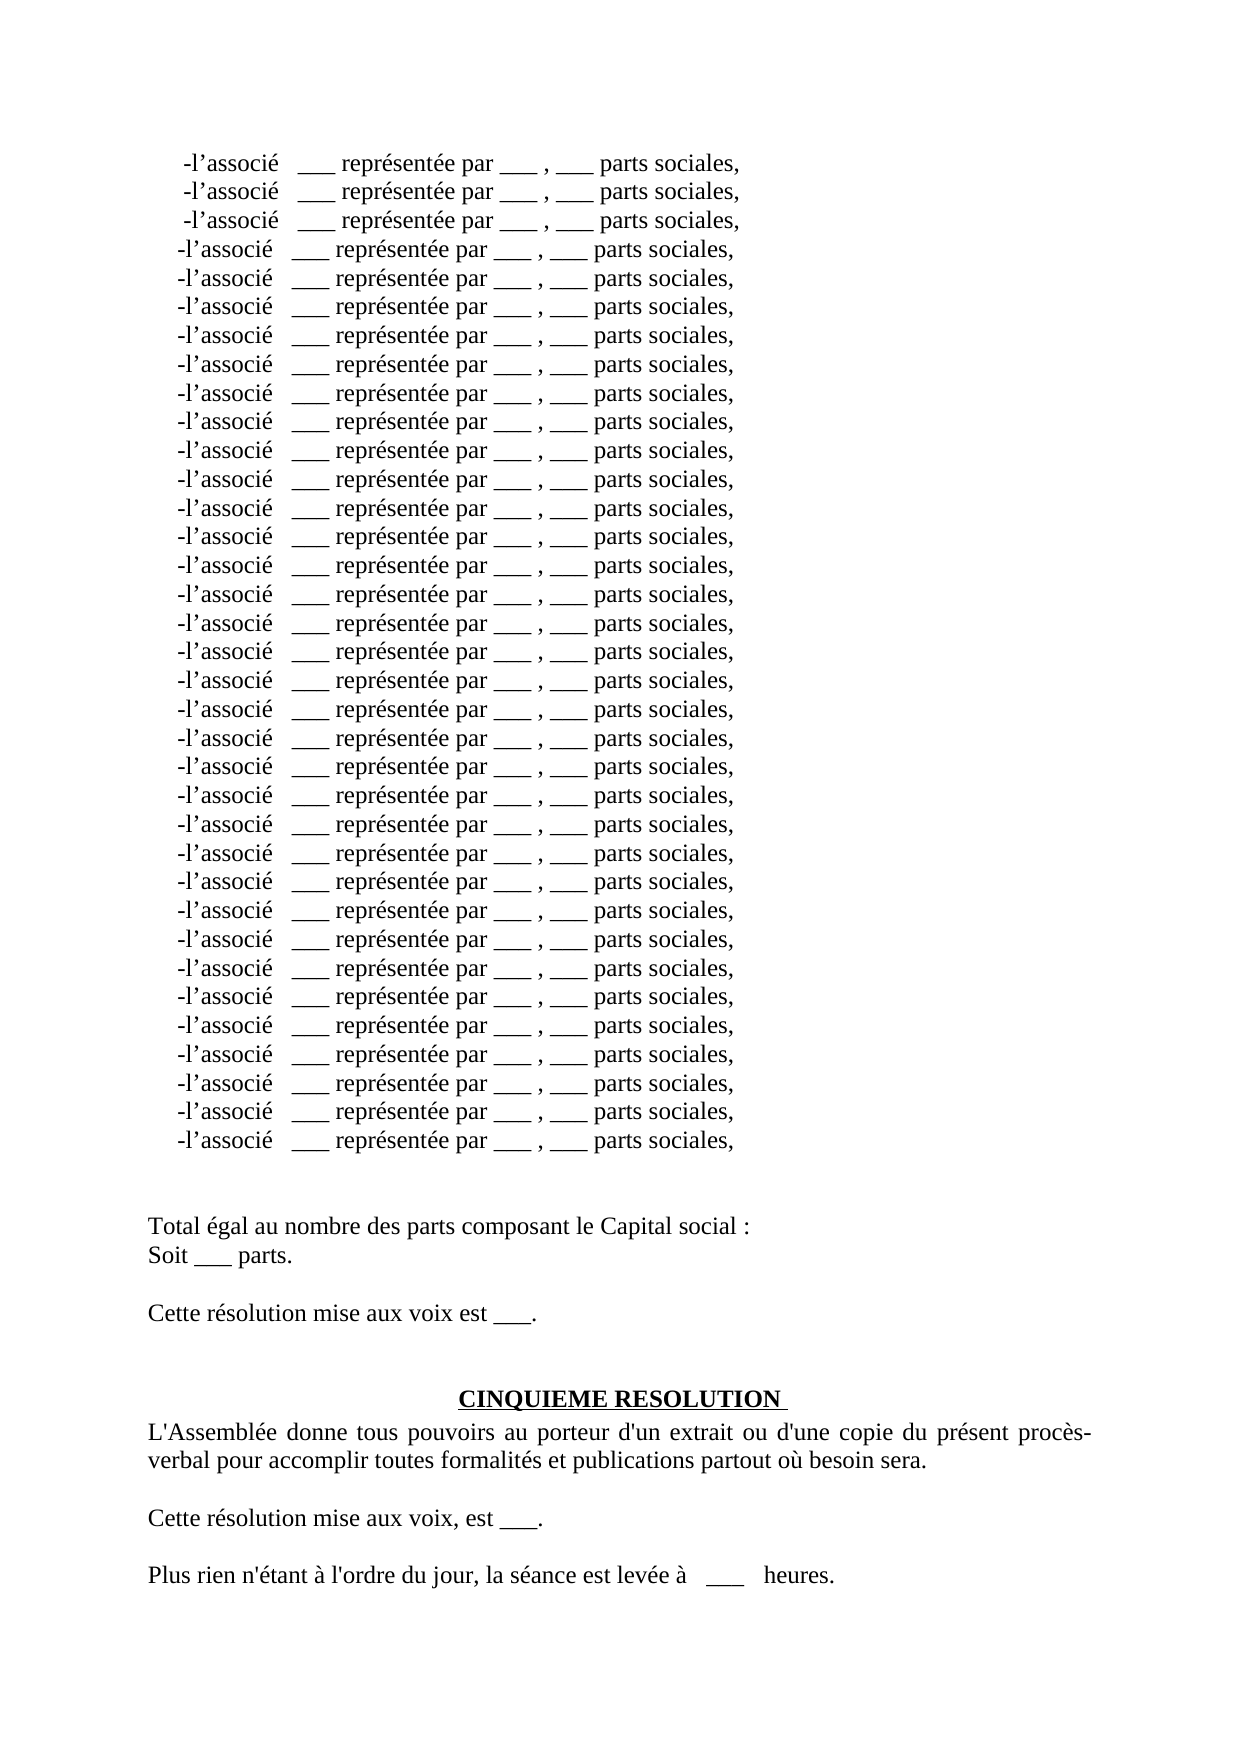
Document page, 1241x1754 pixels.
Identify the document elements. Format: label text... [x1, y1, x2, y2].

text -l’associé ___ représentée par ___ , ___ parts sociales, [177, 464, 1093, 493]
text Total égal au nombre des parts composant le Capital social : [148, 1211, 1093, 1240]
text Cette résolution mise aux voix est ___. [148, 1298, 1093, 1326]
text -l’associé ___ représentée par ___ , ___ parts sociales, [177, 1068, 1093, 1096]
text -l’associé ___ représentée par ___ , ___ parts sociales, [177, 723, 1093, 751]
text -l’associé ___ représentée par ___ , ___ parts sociales, [177, 234, 1093, 263]
text -l’associé ___ représentée par ___ , ___ parts sociales, [177, 924, 1093, 953]
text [183, 176, 1093, 205]
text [183, 205, 1093, 234]
text -l’associé ___ représentée par ___ , ___ parts sociales, [177, 291, 1093, 320]
text Cette résolution mise aux voix, est ___. [148, 1503, 1093, 1532]
text L'Assemblée donne tous pouvoirs au porteur d'un extrait ou d'une copie du présent procès-verbal pour accomplir toutes formalités et publications partout où besoin sera. [148, 1417, 1093, 1474]
text -l’associé ___ représentée par ___ , ___ parts sociales, [177, 1096, 1093, 1125]
text -l’associé ___ représentée par ___ , ___ parts sociales, [177, 406, 1093, 435]
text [183, 148, 1093, 176]
text CINQUIEME RESOLUTION [148, 1384, 1091, 1413]
text -l’associé ___ représentée par ___ , ___ parts sociales, [177, 981, 1093, 1010]
text -l’associé ___ représentée par ___ , ___ parts sociales, [177, 751, 1093, 780]
text -l’associé ___ représentée par ___ , ___ parts sociales, [177, 521, 1093, 550]
text -l’associé ___ représentée par ___ , ___ parts sociales, [177, 780, 1093, 809]
text -l’associé ___ représentée par ___ , ___ parts sociales, [177, 435, 1093, 464]
text -l’associé ___ représentée par ___ , ___ parts sociales, [177, 608, 1093, 636]
text -l’associé ___ représentée par ___ , ___ parts sociales, [177, 579, 1093, 608]
text -l’associé ___ représentée par ___ , ___ parts sociales, [177, 809, 1093, 838]
text -l’associé ___ représentée par ___ , ___ parts sociales, [177, 263, 1093, 291]
text Soit ___ parts. [148, 1240, 1093, 1269]
text -l’associé ___ représentée par ___ , ___ parts sociales, [177, 1039, 1093, 1068]
text -l’associé ___ représentée par ___ , ___ parts sociales, [177, 1010, 1093, 1039]
text -l’associé ___ représentée par ___ , ___ parts sociales, [177, 838, 1093, 866]
text -l’associé ___ représentée par ___ , ___ parts sociales, [177, 953, 1093, 981]
text -l’associé ___ représentée par ___ , ___ parts sociales, [177, 636, 1093, 665]
text -l’associé ___ représentée par ___ , ___ parts sociales, [177, 493, 1093, 521]
text -l’associé ___ représentée par ___ , ___ parts sociales, [177, 1125, 1093, 1154]
text Plus rien n'étant à l'ordre du jour, la séance est levée à ___ heures. [148, 1561, 1093, 1589]
text -l’associé ___ représentée par ___ , ___ parts sociales, [177, 349, 1093, 378]
text -l’associé ___ représentée par ___ , ___ parts sociales, [177, 550, 1093, 579]
text -l’associé ___ représentée par ___ , ___ parts sociales, [177, 320, 1093, 349]
text -l’associé ___ représentée par ___ , ___ parts sociales, [177, 694, 1093, 723]
text -l’associé ___ représentée par ___ , ___ parts sociales, [177, 866, 1093, 895]
text -l’associé ___ représentée par ___ , ___ parts sociales, [177, 895, 1093, 924]
text -l’associé ___ représentée par ___ , ___ parts sociales, [177, 378, 1093, 406]
text -l’associé ___ représentée par ___ , ___ parts sociales, [177, 665, 1093, 694]
